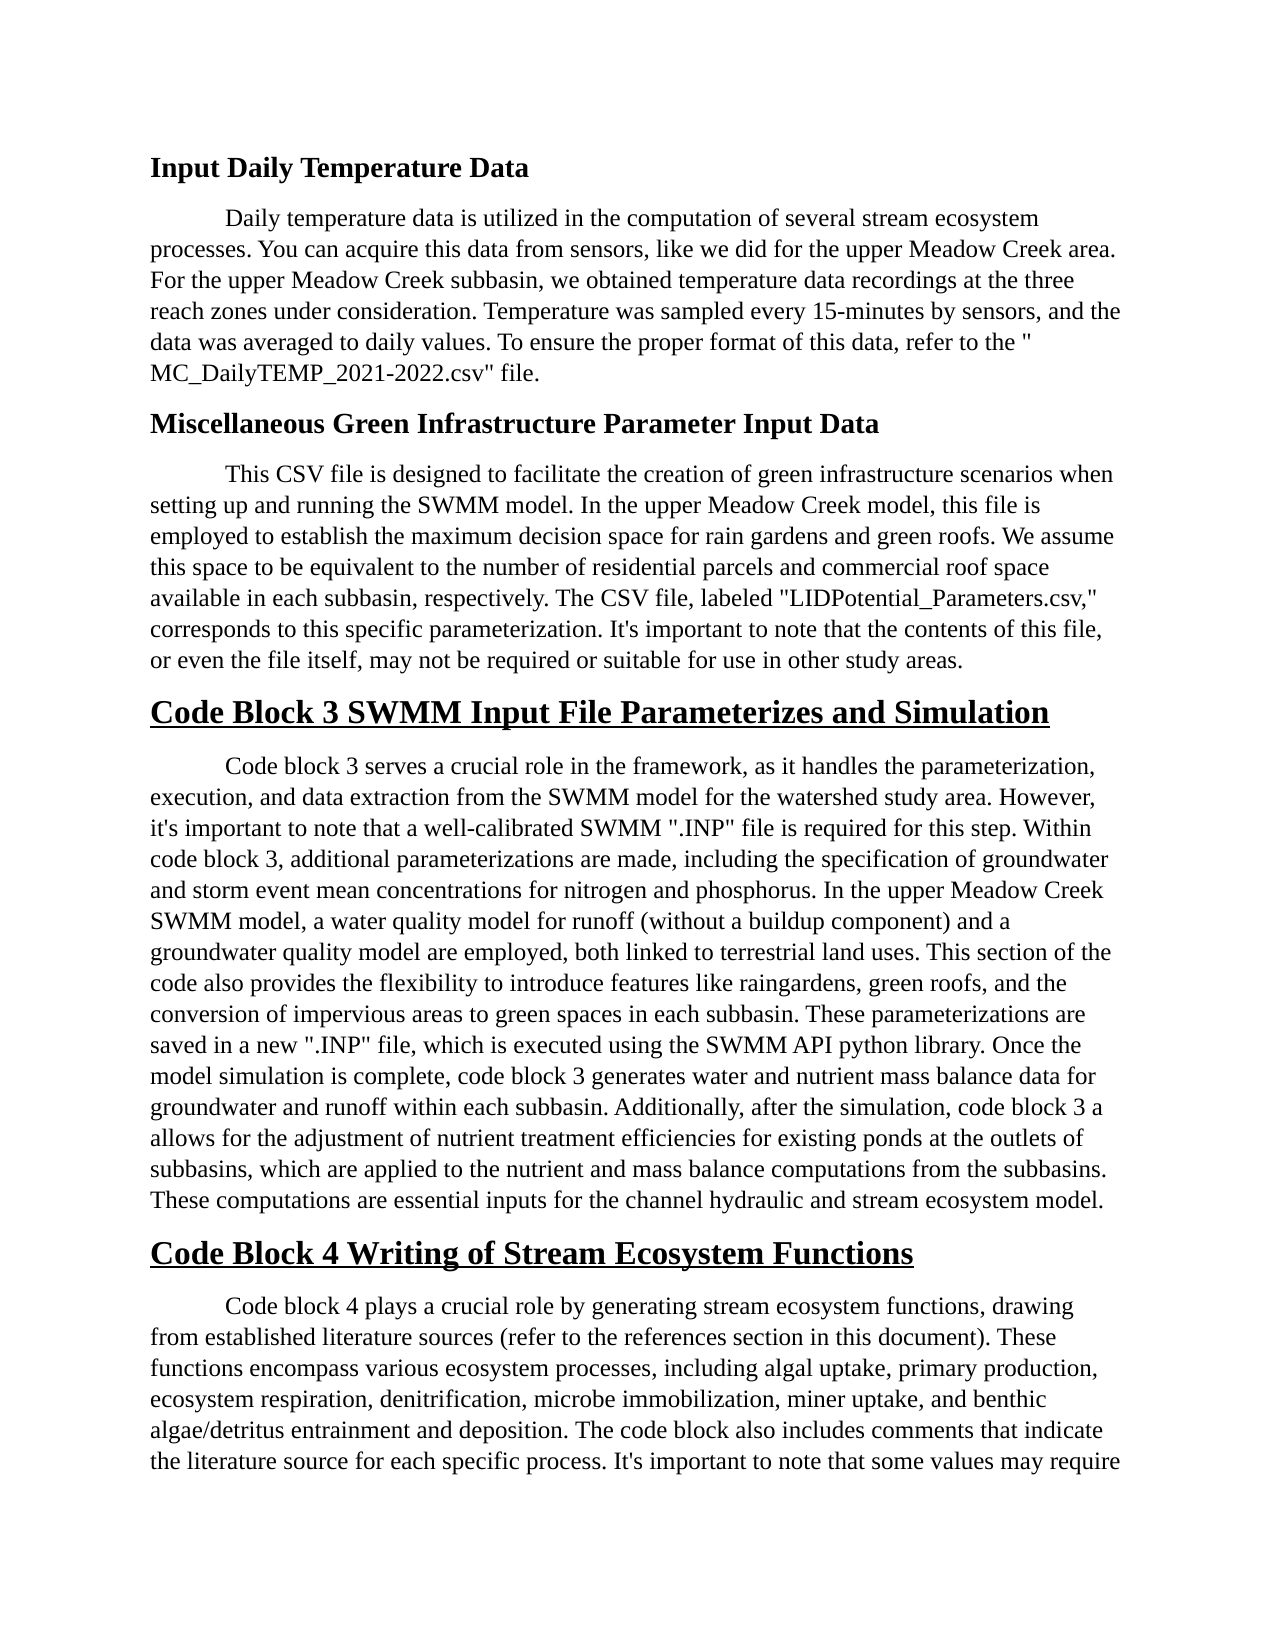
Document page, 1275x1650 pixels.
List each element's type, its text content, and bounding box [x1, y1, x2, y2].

text Code block 3 serves a crucial role in the framework, as it handles the parameterization, execution, and data extraction from the SWMM model for the watershed study area. However, it's important to note that a well-calibrated SWMM ".INP" file is required for this step. Within code block 3, additional parameterizations are made, including the specification of groundwater and storm event mean concentrations for nitrogen and phosphorus. In the upper Meadow Creek SWMM model, a water quality model for runoff (without a buildup component) and a groundwater quality model are employed, both linked to terrestrial land uses. This section of the code also provides the flexibility to introduce features like raingardens, green roofs, and the conversion of impervious areas to green spaces in each subbasin. These parameterizations are saved in a new ".INP" file, which is executed using the SWMM API python library. Once the model simulation is complete, code block 3 generates water and nutrient mass balance data for groundwater and runoff within each subbasin. Additionally, after the simulation, code block 3 a allows for the adjustment of nutrient treatment efficiencies for existing ponds at the outlets of subbasins, which are applied to the nutrient and mass balance computations from the subbasins. These computations are essential inputs for the channel hydraulic and stream ecosystem model. [150, 751, 1125, 1214]
text This CSV file is designed to facilitate the creation of green infrastructure scenarios when setting up and running the SWMM model. In the upper Meadow Creek model, this file is employed to establish the maximum decision space for rain gardens and green roofs. We assume this space to be equivalent to the number of residential parcels and commercial roof space available in each subbasin, respectively. The CSV file, labeled "LIDPotential_Parameters.csv," corresponds to this specific parameterization. It's important to note that the contents of this file, or even the file itself, may not be required or suitable for use in other study areas. [150, 459, 1125, 674]
text Input Daily Temperature Data [150, 150, 1125, 183]
text Code Block 4 Writing of Stream Ecosystem Functions [150, 1233, 1125, 1271]
text Code Block 3 SWMM Input File Parameterizes and Simulation [150, 693, 1125, 731]
text Miscellaneous Green Infrastructure Parameter Input Data [150, 406, 1125, 439]
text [150, 1291, 1125, 1475]
text Daily temperature data is utilized in the computation of several stream ecosystem processes. You can acquire this data from sensors, like we did for the upper Meadow Creek area. For the upper Meadow Creek subbasin, we obtained temperature data recordings at the three reach zones under consideration. Temperature was sampled every 15-minutes by sensors, and the data was averaged to daily values. To ensure the proper format of this data, refer to the " MC_DailyTEMP_2021-2022.csv" file. [150, 203, 1125, 387]
